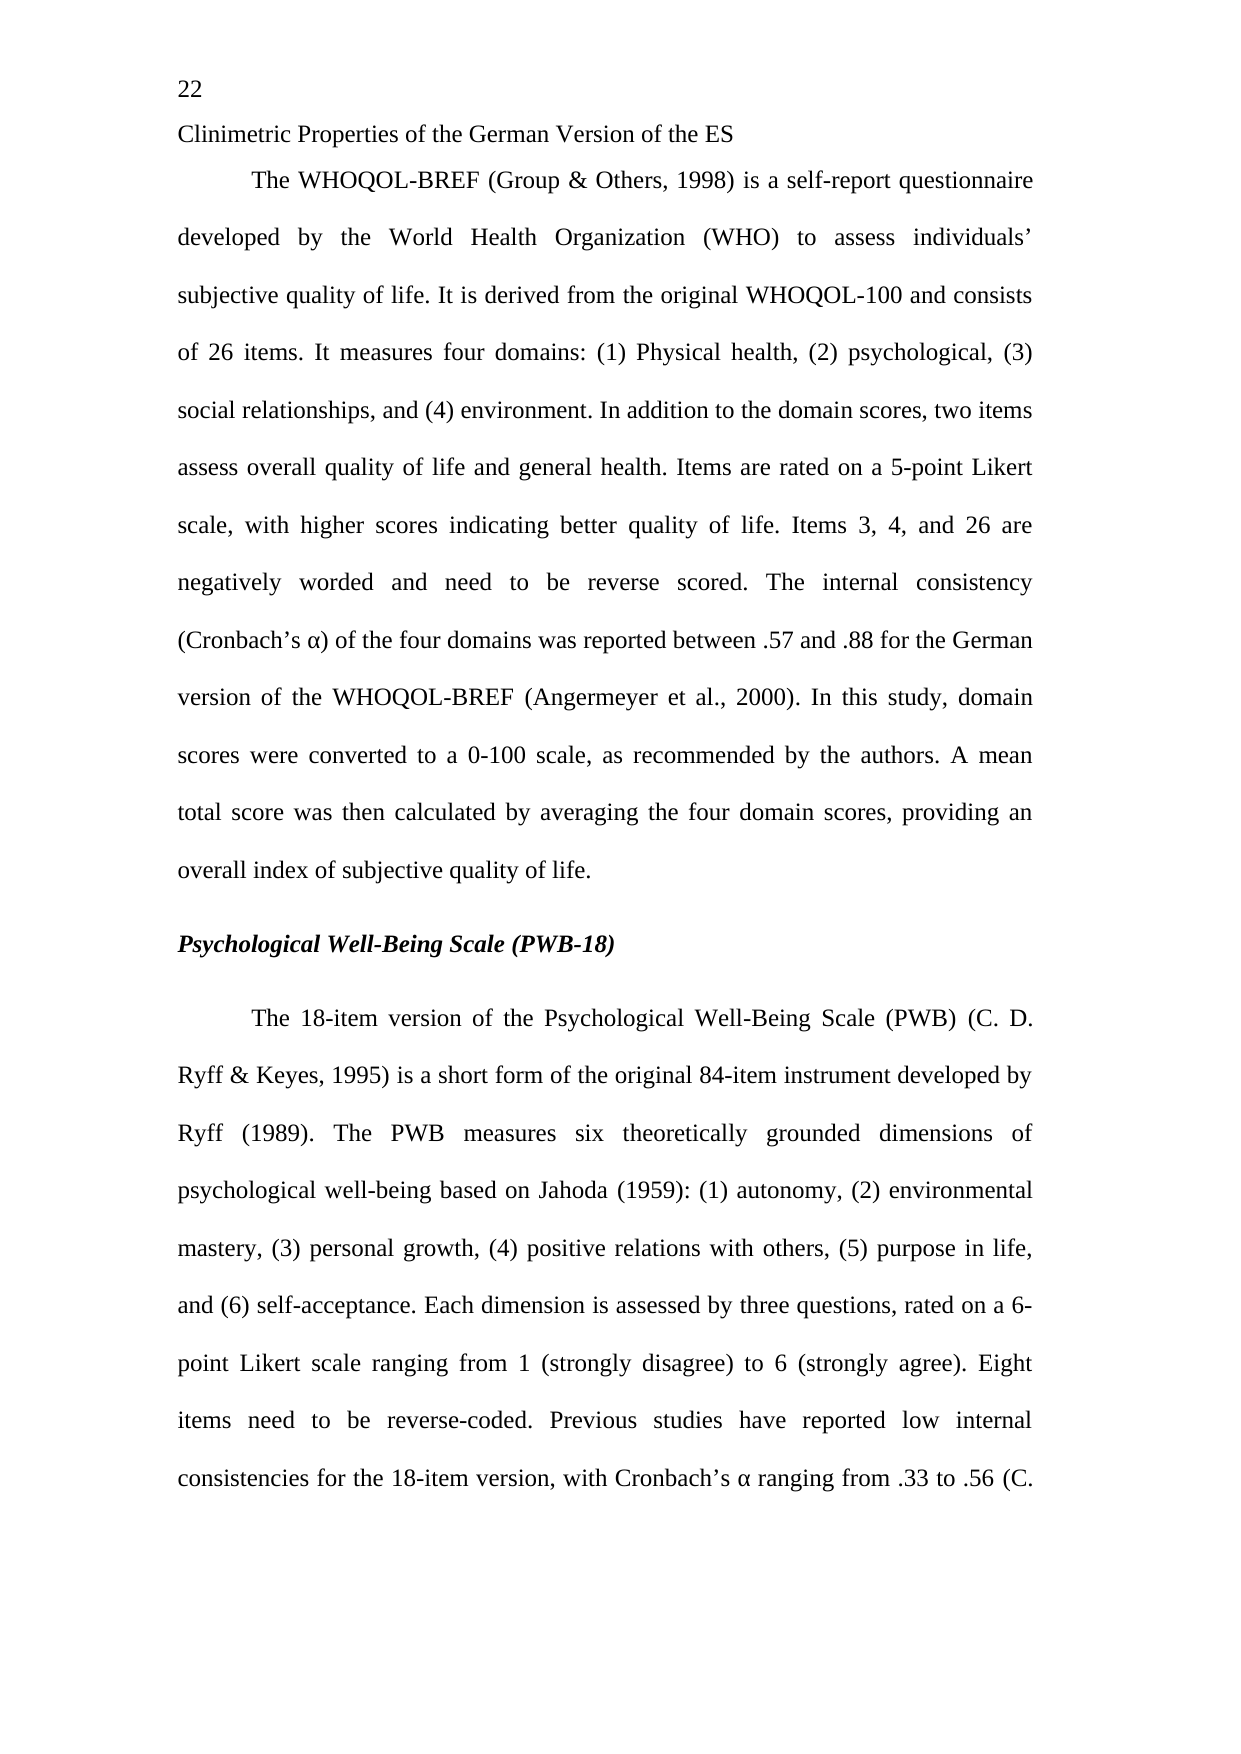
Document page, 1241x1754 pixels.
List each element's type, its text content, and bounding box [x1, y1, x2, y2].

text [177, 1003, 1033, 1492]
text The WHOQOL-BREF (Group & Others, 1998) is a self-report questionnaire developed by the World Health Organization (WHO) to assess individuals’ subjective quality of life. It is derived from the original WHOQOL-100 and consists of 26 items. It measures four domains: (1) Physical health, (2) psychological, (3) social relationships, and (4) environment. In addition to the domain scores, two items assess overall quality of life and general health. Items are rated on a 5-point Likert scale, with higher scores indicating better quality of life. Items 3, 4, and 26 are negatively worded and need to be reverse scored. The internal consistency (Cronbach’s α) of the four domains was reported between .57 and .88 for the German version of the WHOQOL-BREF (Angermeyer et al., 2000). In this study, domain scores were converted to a 0-100 scale, as recommended by the authors. A mean total score was then calculated by averaging the four domain scores, providing an overall index of subjective quality of life. [177, 165, 1033, 883]
text Psychological Well-Being Scale (PWB-18) [177, 929, 1033, 958]
